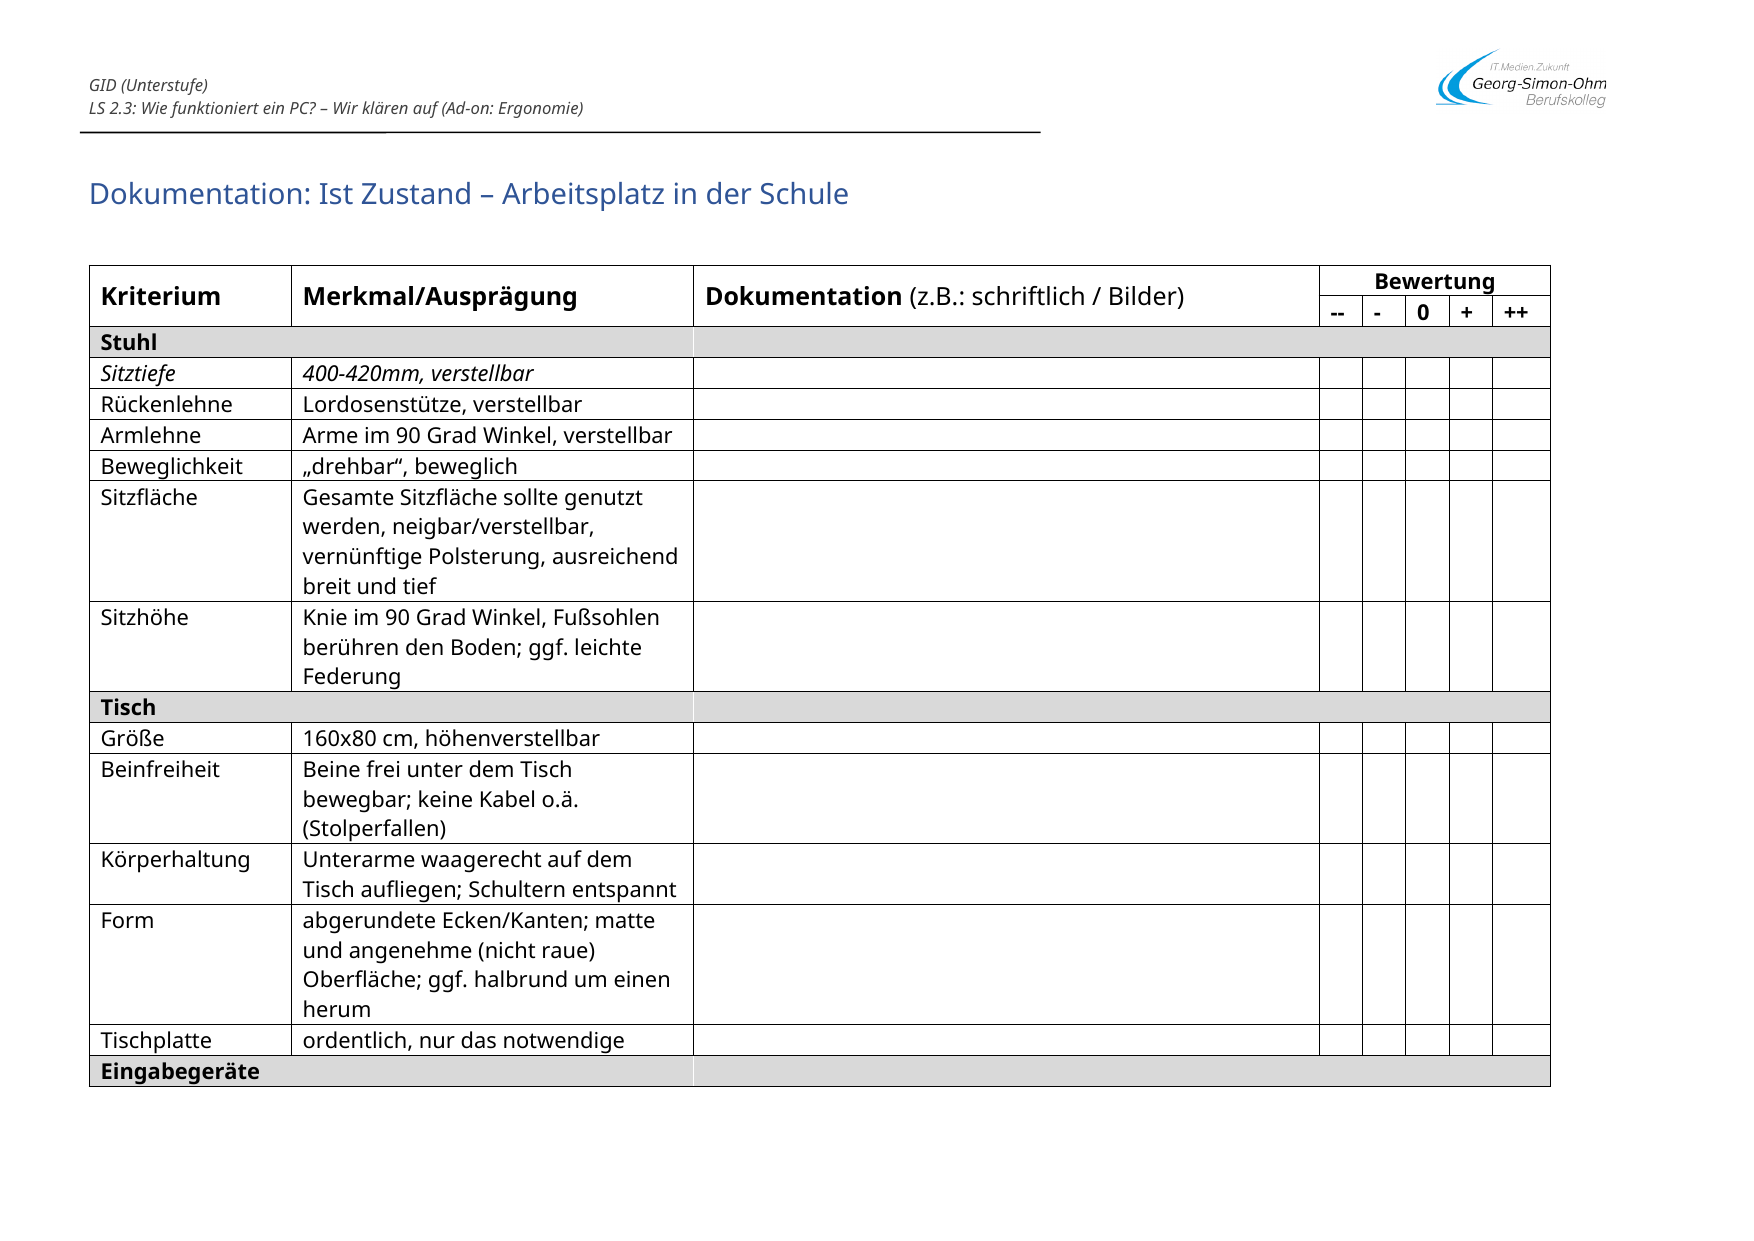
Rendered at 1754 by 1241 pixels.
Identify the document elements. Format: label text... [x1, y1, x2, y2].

table_cell [1363, 481, 1405, 601]
table_cell [1450, 602, 1492, 691]
table_cell [694, 754, 1319, 843]
table_cell [1363, 754, 1405, 843]
table_cell ++ [1493, 296, 1550, 326]
table_cell [1493, 602, 1550, 691]
table_cell Tischplatte [90, 1025, 291, 1055]
table_cell [694, 905, 1319, 1024]
table_header Bewertung [1320, 266, 1550, 295]
table_cell [1406, 905, 1449, 1024]
table_cell Beine frei unter dem Tisch bewegbar; keine Kabel o.ä. (Stolperfallen) [292, 754, 693, 843]
table_cell [1493, 481, 1550, 601]
table_cell [1363, 844, 1405, 904]
table_cell [1320, 481, 1362, 601]
table_cell [1450, 754, 1492, 843]
table_cell [1493, 420, 1550, 449]
table_cell [694, 723, 1319, 753]
table_cell [1450, 481, 1492, 601]
picture [1436, 48, 1607, 114]
table_cell [1450, 389, 1492, 419]
table_cell [694, 1056, 1550, 1086]
table_cell [1450, 358, 1492, 388]
table_cell [1363, 389, 1405, 419]
subtitle Dokumentation: Ist Zustand – Arbeitsplatz in der Schule [89, 173, 1606, 213]
table_cell [1493, 358, 1550, 388]
table_cell [1363, 602, 1405, 691]
table_cell [1406, 451, 1449, 480]
table_cell [1406, 420, 1449, 449]
table_cell [1320, 602, 1362, 691]
table_cell [1320, 358, 1362, 388]
table_header Kriterium [90, 266, 291, 326]
table_cell -- [1320, 296, 1362, 326]
table_cell „drehbar“, beweglich [292, 451, 693, 480]
table_cell [1363, 420, 1405, 449]
table_cell Sitzhöhe [90, 602, 291, 691]
table_cell [694, 358, 1319, 388]
table_cell [1450, 451, 1492, 480]
table_cell [1320, 905, 1362, 1024]
table_cell [694, 1025, 1319, 1055]
table_cell [1320, 754, 1362, 843]
table_cell [694, 420, 1319, 449]
table_cell Form [90, 905, 291, 1024]
table_cell [1406, 602, 1449, 691]
table_cell [694, 844, 1319, 904]
table_cell [694, 451, 1319, 480]
table_header Merkmal/Ausprägung [292, 266, 693, 326]
table_cell [1320, 389, 1362, 419]
table_cell [694, 389, 1319, 419]
table_cell [1320, 723, 1362, 753]
table_cell Größe [90, 723, 291, 753]
table_cell [1493, 905, 1550, 1024]
table_cell [1406, 1025, 1449, 1055]
table_cell [1406, 358, 1449, 388]
table_cell [1450, 723, 1492, 753]
table_cell [1450, 420, 1492, 449]
table_cell Beinfreiheit [90, 754, 291, 843]
table_cell Knie im 90 Grad Winkel, Fußsohlen berühren den Boden; ggf. leichte Federung [292, 602, 693, 691]
table_cell abgerundete Ecken/Kanten; matte und angenehme (nicht raue) Oberfläche; ggf. halbrund um einen herum [292, 905, 693, 1024]
table_cell Körperhaltung [90, 844, 291, 904]
table_cell [1406, 389, 1449, 419]
table_cell [1406, 723, 1449, 753]
table_cell ordentlich, nur das notwendige [292, 1025, 693, 1055]
table_cell Sitzfläche [90, 481, 291, 601]
table_cell [1320, 451, 1362, 480]
table_cell [1493, 754, 1550, 843]
table_cell [1363, 1025, 1405, 1055]
table_cell Tisch [90, 692, 693, 722]
table_cell [1363, 905, 1405, 1024]
table_cell [694, 327, 1550, 357]
table_cell [1320, 1025, 1362, 1055]
table_cell [1450, 1025, 1492, 1055]
table_cell [694, 692, 1550, 722]
table_cell 400-420mm, verstellbar [292, 358, 693, 388]
table_cell Gesamte Sitzfläche sollte genutzt werden, neigbar/verstellbar, vernünftige Polsterung, ausreichend breit und tief [292, 481, 693, 601]
table_cell Armlehne [90, 420, 291, 449]
table_cell [1363, 451, 1405, 480]
table_cell [694, 602, 1319, 691]
table_cell [1320, 420, 1362, 449]
table_cell [1450, 905, 1492, 1024]
table_cell [1320, 844, 1362, 904]
table_cell [1493, 723, 1550, 753]
table_cell Eingabegeräte [90, 1056, 693, 1086]
table_cell Lordosenstütze, verstellbar [292, 389, 693, 419]
table_cell [1493, 844, 1550, 904]
table_cell 0 [1406, 296, 1449, 326]
table_cell Unterarme waagerecht auf dem Tisch aufliegen; Schultern entspannt [292, 844, 693, 904]
table_cell [1406, 844, 1449, 904]
table_cell + [1450, 296, 1492, 326]
table_cell 160x80 cm, höhenverstellbar [292, 723, 693, 753]
table_cell Arme im 90 Grad Winkel, verstellbar [292, 420, 693, 449]
table_cell Stuhl [90, 327, 693, 357]
table_cell Rückenlehne [90, 389, 291, 419]
table_cell [694, 481, 1319, 601]
table_cell [1450, 844, 1492, 904]
table_cell [1363, 723, 1405, 753]
table_cell Beweglichkeit [90, 451, 291, 480]
table_cell Sitztiefe [90, 358, 291, 388]
table_header Dokumentation (z.B.: schriftlich / Bilder) [694, 266, 1319, 326]
table_cell [1493, 451, 1550, 480]
table_cell [1406, 481, 1449, 601]
table_cell [1493, 1025, 1550, 1055]
table_cell [1493, 389, 1550, 419]
table_cell [1363, 358, 1405, 388]
table_cell [1406, 754, 1449, 843]
table_cell - [1363, 296, 1405, 326]
